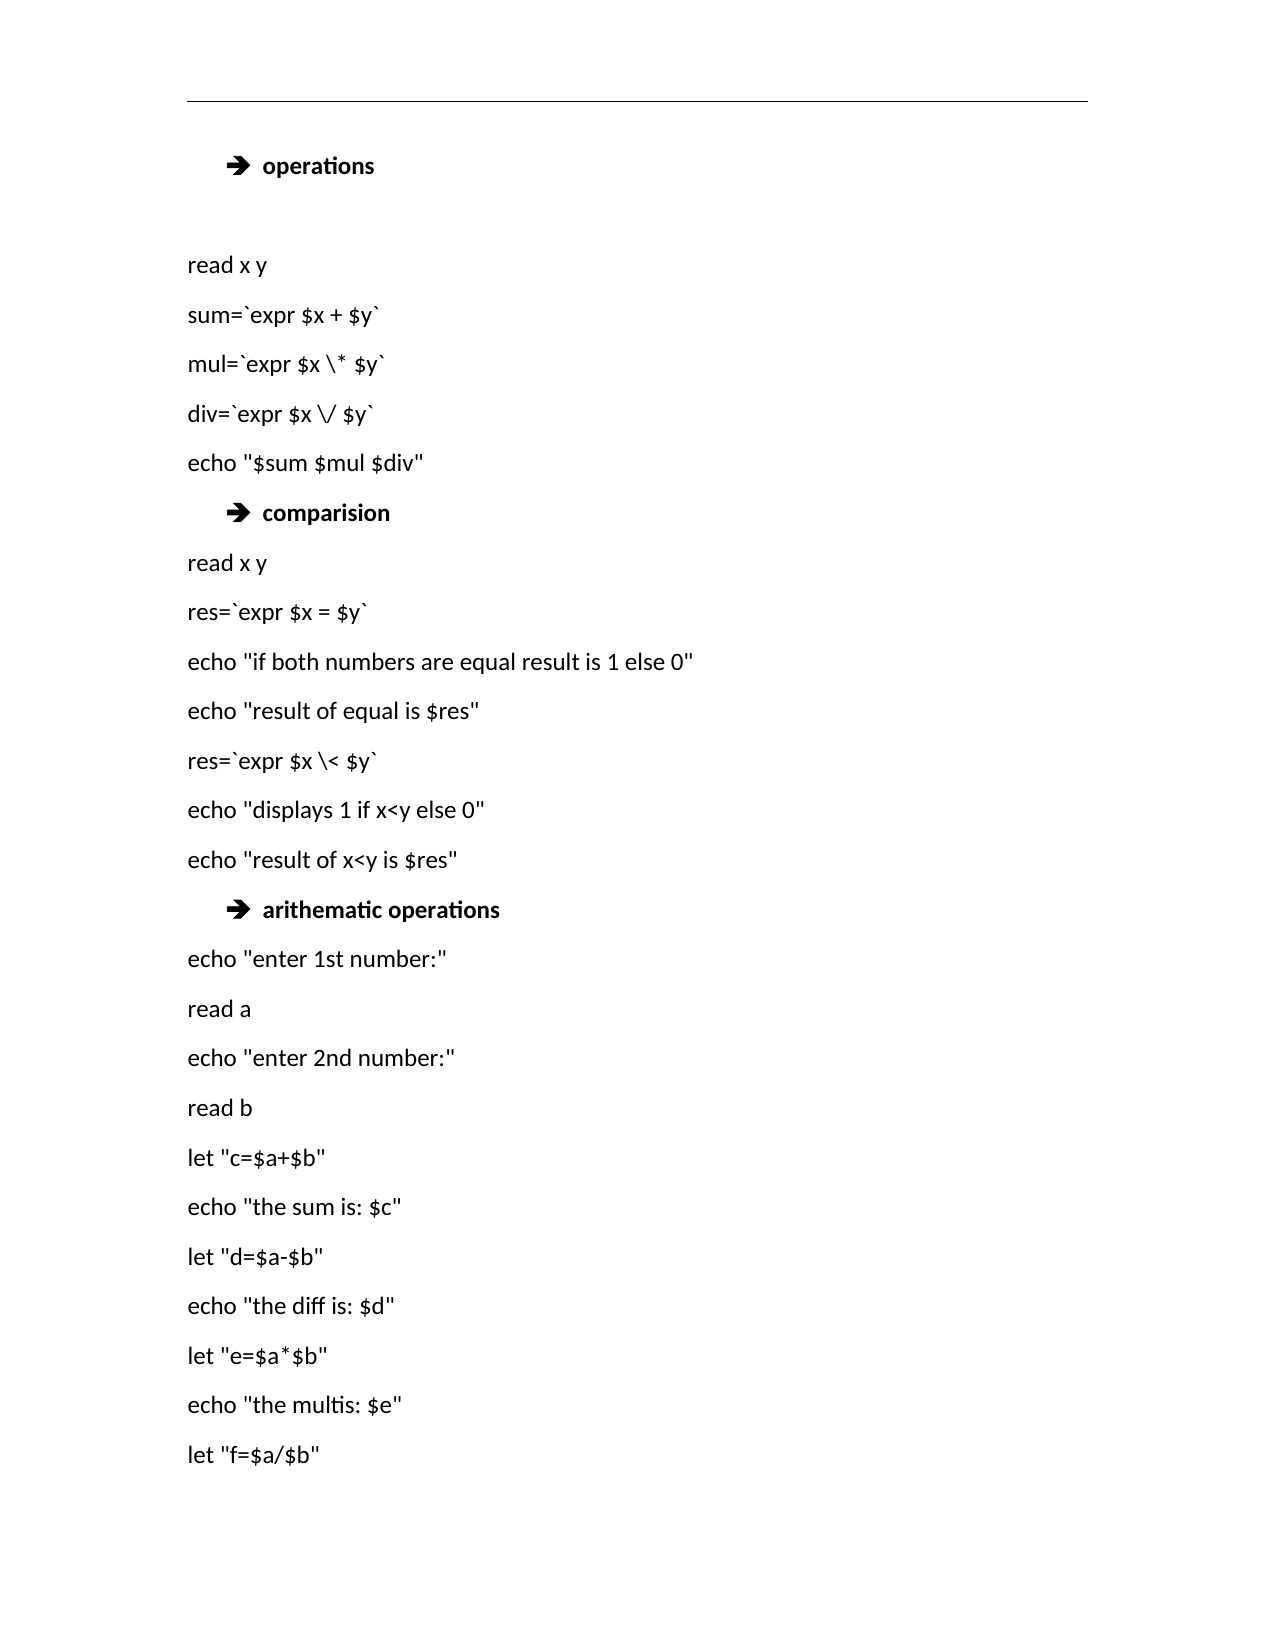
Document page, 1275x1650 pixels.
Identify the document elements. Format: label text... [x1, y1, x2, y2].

text div=`expr $x \/ $y` [187, 398, 1087, 428]
text let "c=$a+$b" [187, 1142, 1087, 1172]
text read x y [187, 249, 1087, 280]
text echo "result of x<y is $res" [187, 844, 1087, 875]
text echo "displays 1 if x<y else 0" [187, 794, 1087, 825]
text let "f=$a/$b" [187, 1439, 1087, 1470]
text echo "enter 1st number:" [187, 943, 1087, 974]
list arithematic operations [225, 894, 1087, 924]
text read a [187, 993, 1087, 1023]
list comparision [225, 497, 1087, 528]
text echo "if both numbers are equal result is 1 else 0" [187, 646, 1087, 676]
text echo "result of equal is $res" [187, 695, 1087, 726]
text read b [187, 1092, 1087, 1123]
text echo "$sum $mul $div" [187, 447, 1087, 478]
text mul=`expr $x \* $y` [187, 348, 1087, 379]
text let "d=$a-$b" [187, 1241, 1087, 1271]
text res=`expr $x \< $y` [187, 745, 1087, 776]
text echo "the sum is: $c" [187, 1191, 1087, 1222]
text echo "the diff is: $d" [187, 1290, 1087, 1321]
text read x y [187, 547, 1087, 577]
text sum=`expr $x + $y` [187, 299, 1087, 329]
list operations [225, 150, 1087, 181]
text res=`expr $x = $y` [187, 596, 1087, 627]
text echo "the multis: $e" [187, 1389, 1087, 1420]
text let "e=$a*$b" [187, 1340, 1087, 1371]
text echo "enter 2nd number:" [187, 1042, 1087, 1073]
